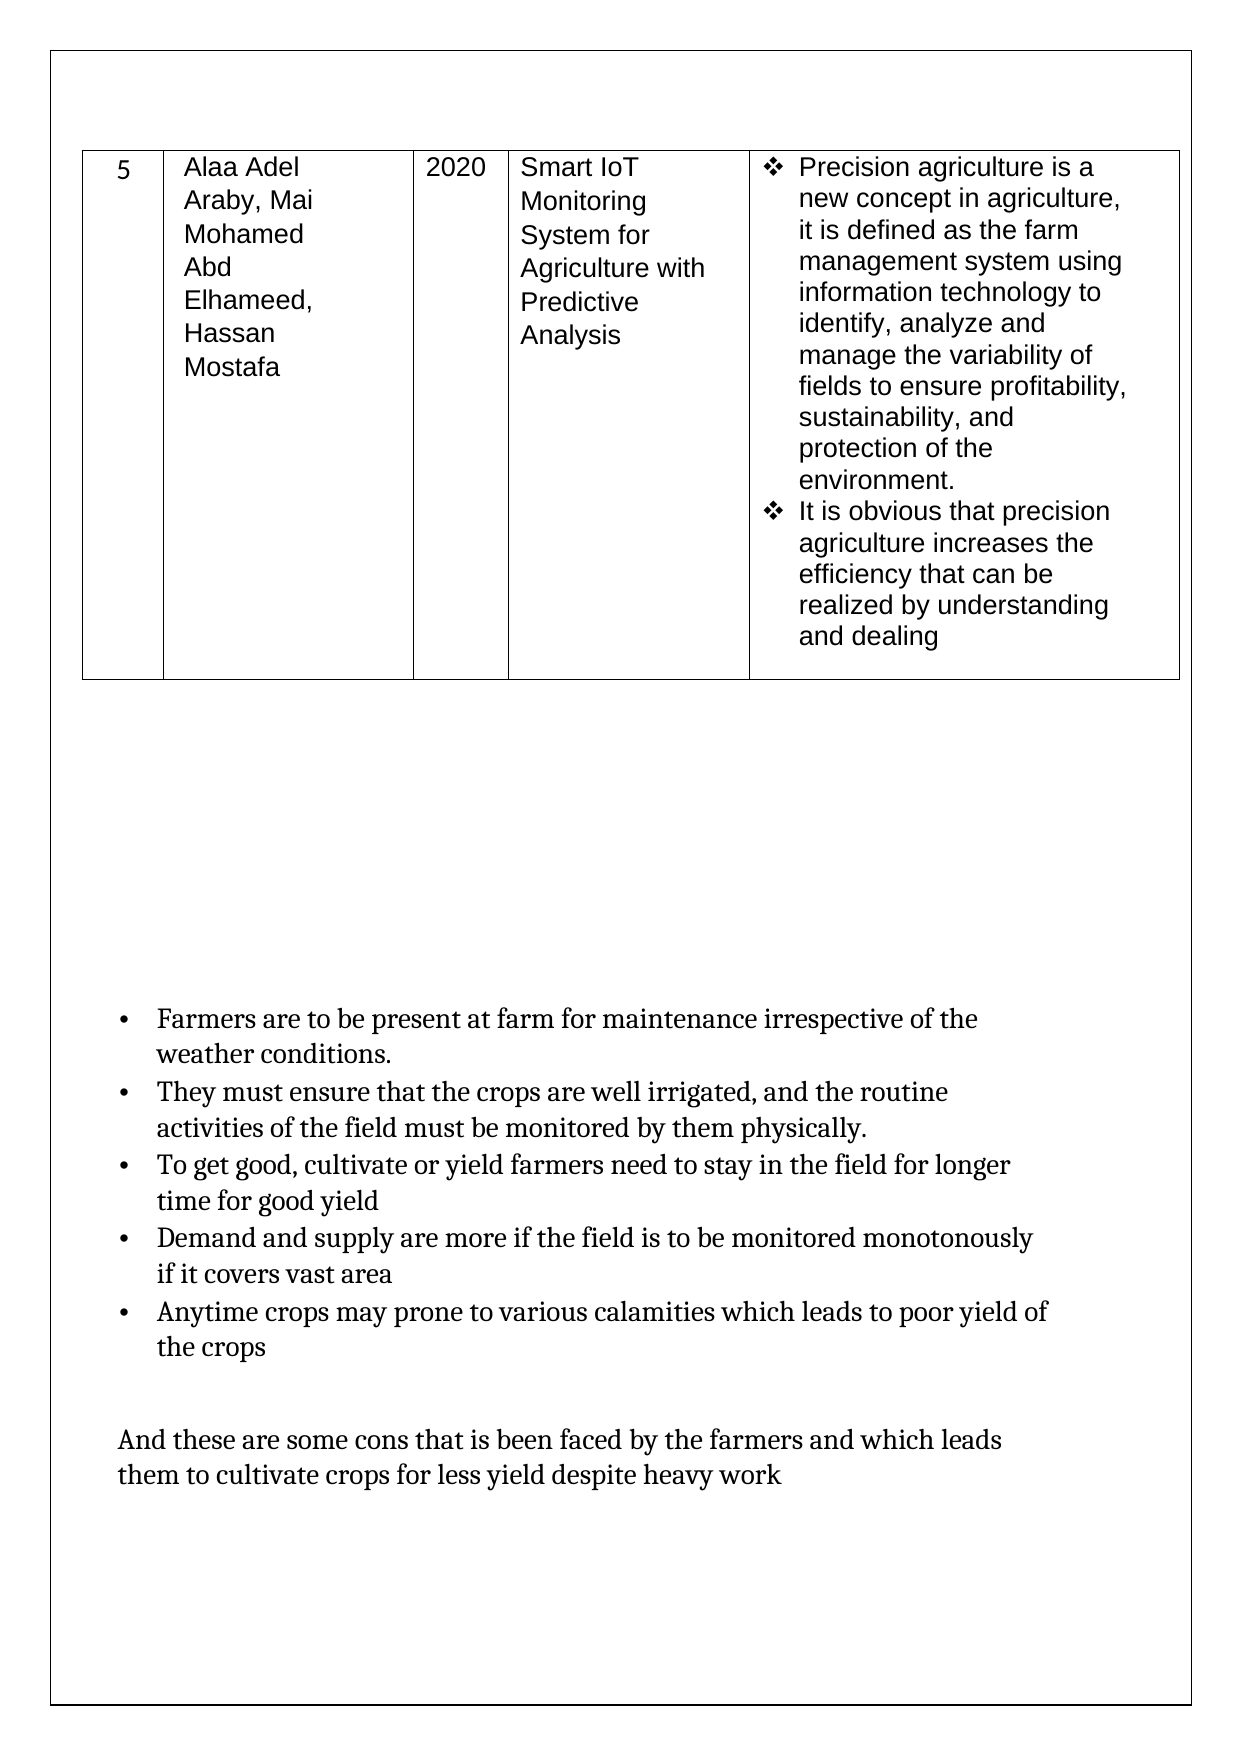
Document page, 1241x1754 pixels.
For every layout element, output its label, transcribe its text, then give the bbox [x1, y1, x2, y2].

list Farmers are to be present at farm for maintenance irrespective of the weather conditions. [119, 1002, 1049, 1071]
table_cell Smart IoT Monitoring System for Agriculture with Predictive Analysis [509, 151, 749, 679]
list To get good, cultivate or yield farmers need to stay in the field for longer time for good yield [119, 1148, 1049, 1217]
list Demand and supply are more if the field is to be monitored monotonously if it covers vast area [119, 1222, 1049, 1291]
list They must ensure that the crops are well irrigated, and the routine activities of the field must be monitored by them physically. [119, 1075, 1049, 1144]
text And these are some cons that is been faced by the farmers and which leads them to cultivate crops for less yield despite heavy work [117, 1423, 1049, 1492]
table_cell Alaa Adel Araby, Mai Mohamed Abd Elhameed, Hassan Mostafa [164, 151, 413, 679]
table_cell 5 [83, 151, 163, 679]
table_cell Precision agriculture is a new concept in agriculture, it is defined as the farm management system using information technology to identify, analyze and manage the variability of fields to ensure profitability, sustainability, and protection of the environment. It is obvious that precision agriculture increases the efficiency that can be realized by understanding and dealing [750, 151, 1179, 679]
table_cell 2020 [414, 151, 508, 679]
list Anytime crops may prone to various calamities which leads to poor yield of the crops [119, 1295, 1049, 1364]
